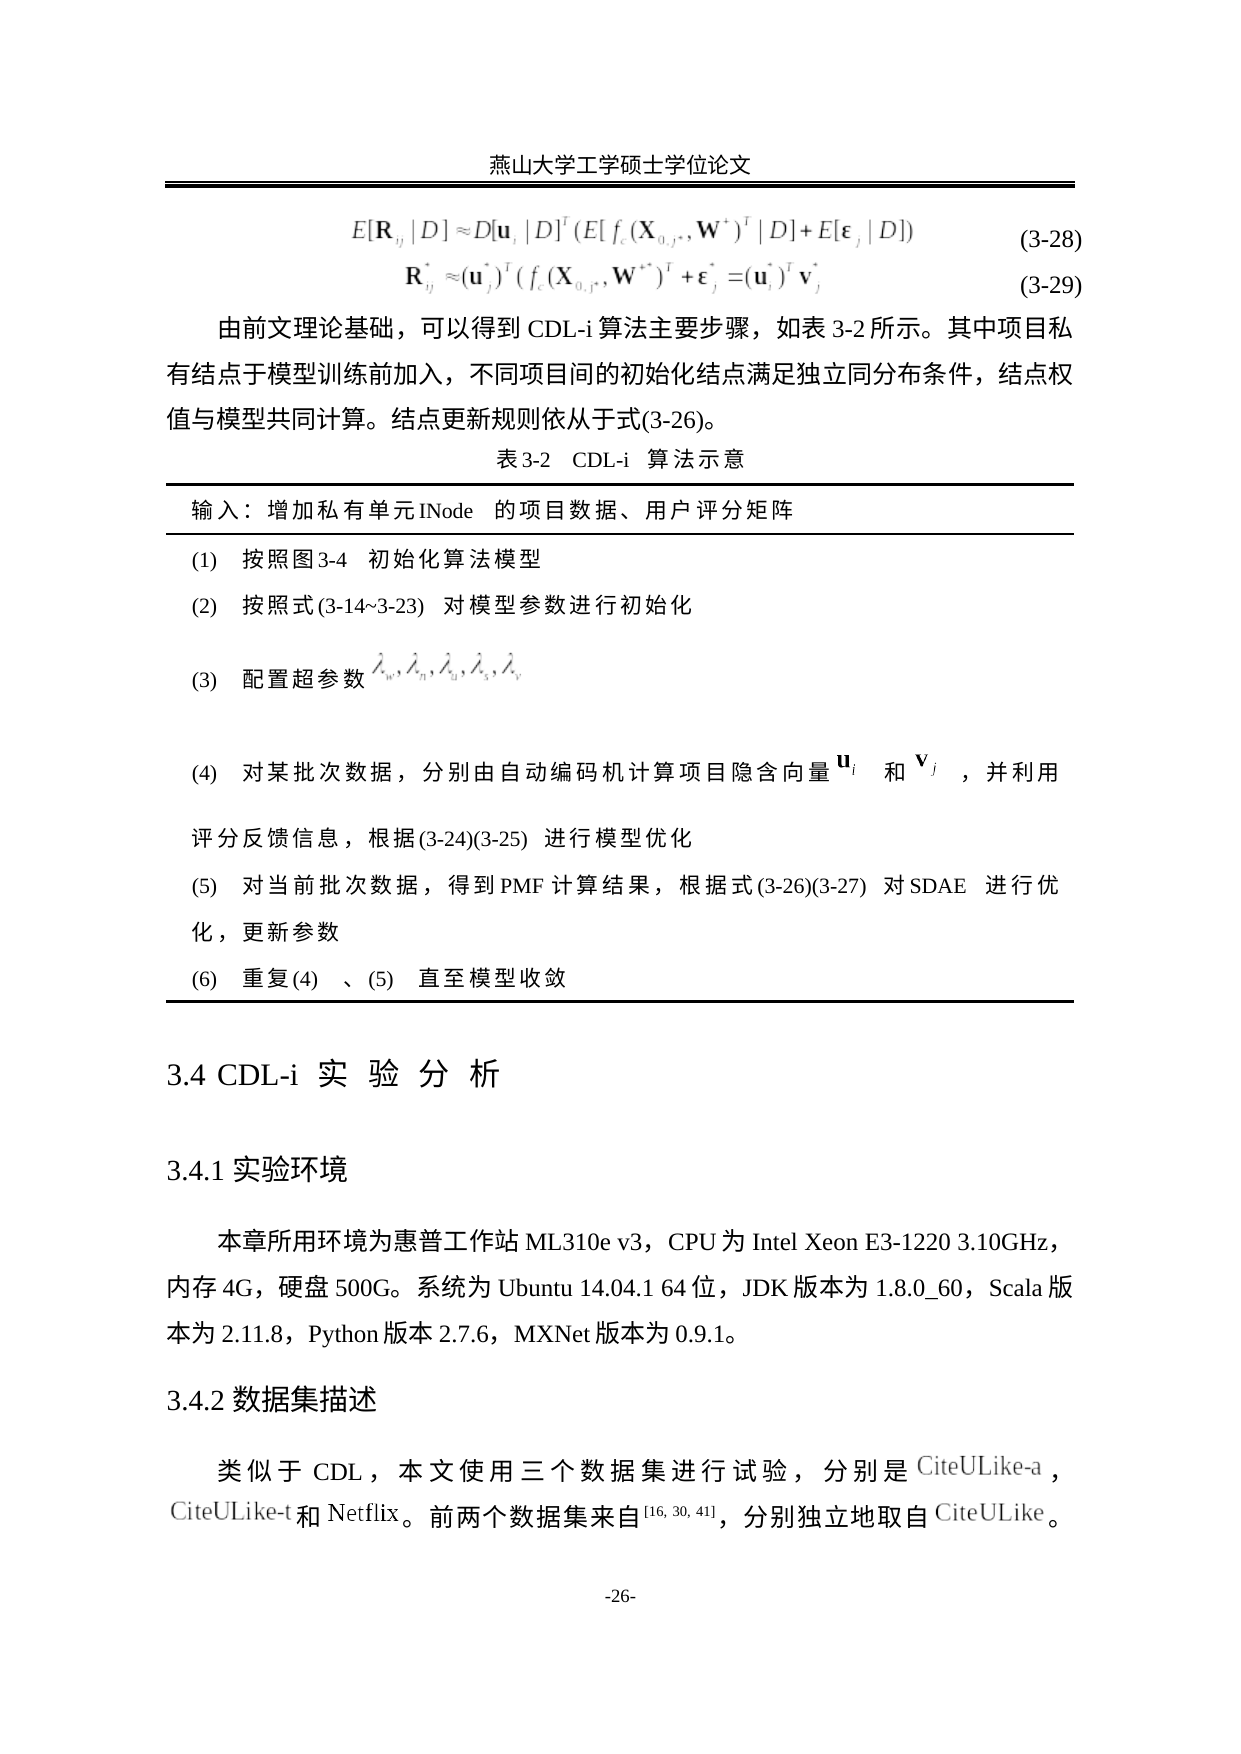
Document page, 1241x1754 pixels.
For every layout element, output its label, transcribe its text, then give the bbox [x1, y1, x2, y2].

subtitle 数据集描述 [166, 1373, 1074, 1418]
table_cell 按照初始化算法模型 按照式(3-14~3-23)对模型参数进行初始化 配置超参数 对某批次数据，分别由自动编码机计算项目隐含向量和，并利用评分反馈信息，根据(3-24)(3-25)进行模型优化 对当前批次数据，得到PMF计算结果，根据式(3-26)(3-27)对SDAE进行优化，更新参数 重复(4)、(5)直至模型收敛 [166, 535, 1074, 1000]
table_header [978, 207, 1093, 253]
table_cell [147, 253, 941, 299]
table_cell 输入：增加私有单元INode的项目数据、用户评分矩阵 [166, 486, 1074, 532]
text 本章所用环境为惠普工作站ML310e v3，CPU为Intel Xeon E3-1220 3.10GHz，内存4G，硬盘500G。系统为Ubuntu 14.04.1 64位，JDK版本为1.8.0_60，Scala版本为2.11.8，Python版本2.7.6，MXNet版本为0.9.1。 [166, 1212, 1074, 1349]
table_header CDL-i算法示意 [166, 436, 1064, 483]
table_header [147, 207, 977, 253]
subtitle CDL-i实验分析 [166, 1027, 1074, 1120]
table_cell [941, 253, 1093, 299]
subtitle 实验环境 [166, 1143, 1074, 1189]
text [166, 1442, 1074, 1533]
text 由前文理论基础，可以得到CDL-i算法主要步骤，如表3-2所示。其中项目私有结点于模型训练前加入，不同项目间的初始化结点满足独立同分布条件，结点权值与模型共同计算。结点更新规则依从于式(3-26)。 [166, 299, 1074, 436]
